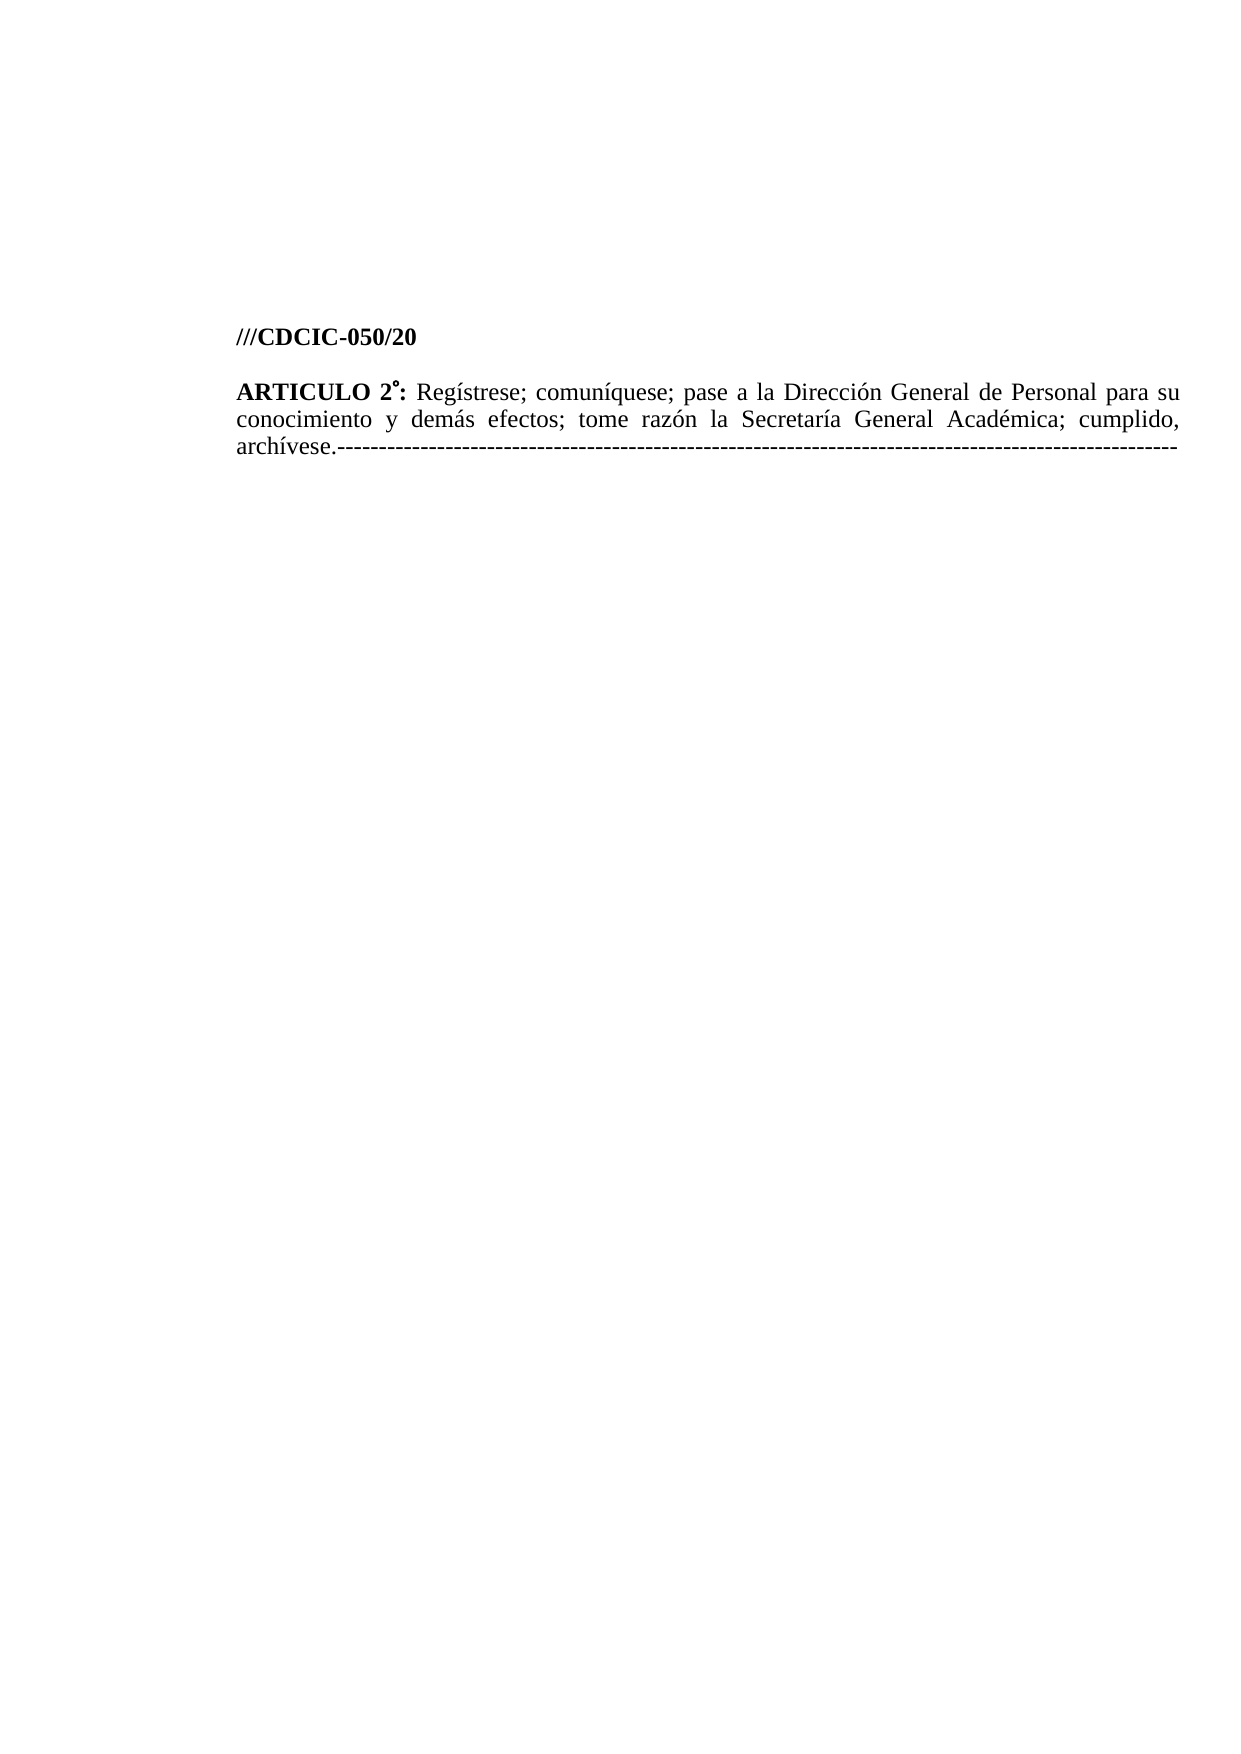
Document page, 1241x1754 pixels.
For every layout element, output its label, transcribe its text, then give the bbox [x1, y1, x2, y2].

text ARTICULO 2: Regístrese; comuníquese; pase a la Dirección General de Personal para su conocimiento y demás efectos; tome razón la Secretaría General Académica; cumplido, archívese.----------------------------------------------------------------------------------------------------- [236, 378, 1181, 459]
text ///CDCIC-050/20 [236, 322, 1181, 351]
